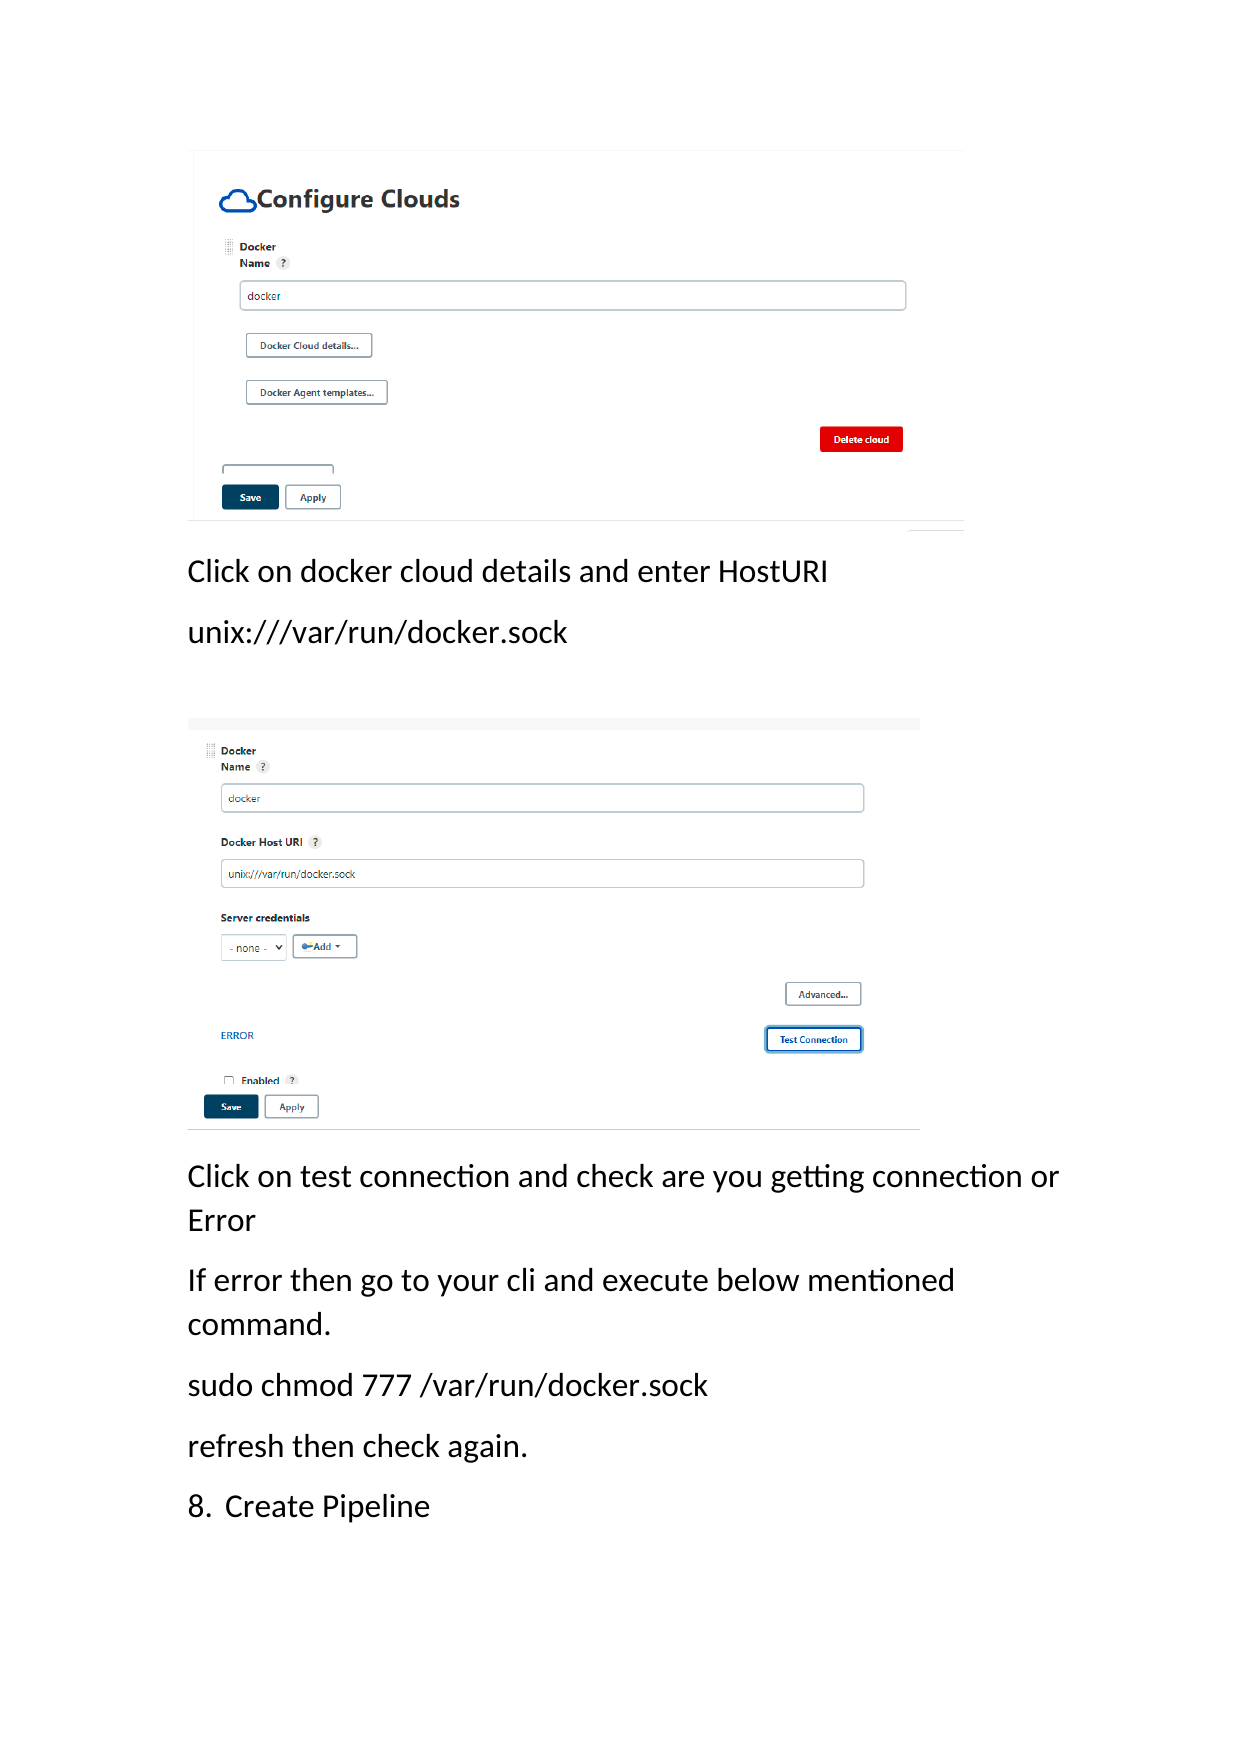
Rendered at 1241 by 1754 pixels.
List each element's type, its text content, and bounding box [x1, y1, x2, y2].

picture [187, 718, 921, 1136]
text Click on docker cloud details and enter HostURI [187, 550, 1090, 591]
text Click on test connection and check are you getting connection or Error [187, 1155, 1090, 1239]
picture [187, 150, 964, 532]
list Create Pipeline [187, 1485, 1090, 1526]
text sudo chmod 777 /var/run/docker.sock [187, 1364, 1090, 1405]
text refresh then check again. [187, 1424, 1090, 1465]
text If error then go to your cli and execute below mentioned command. [187, 1259, 1090, 1344]
text unix:///var/run/docker.sock [187, 611, 1090, 651]
